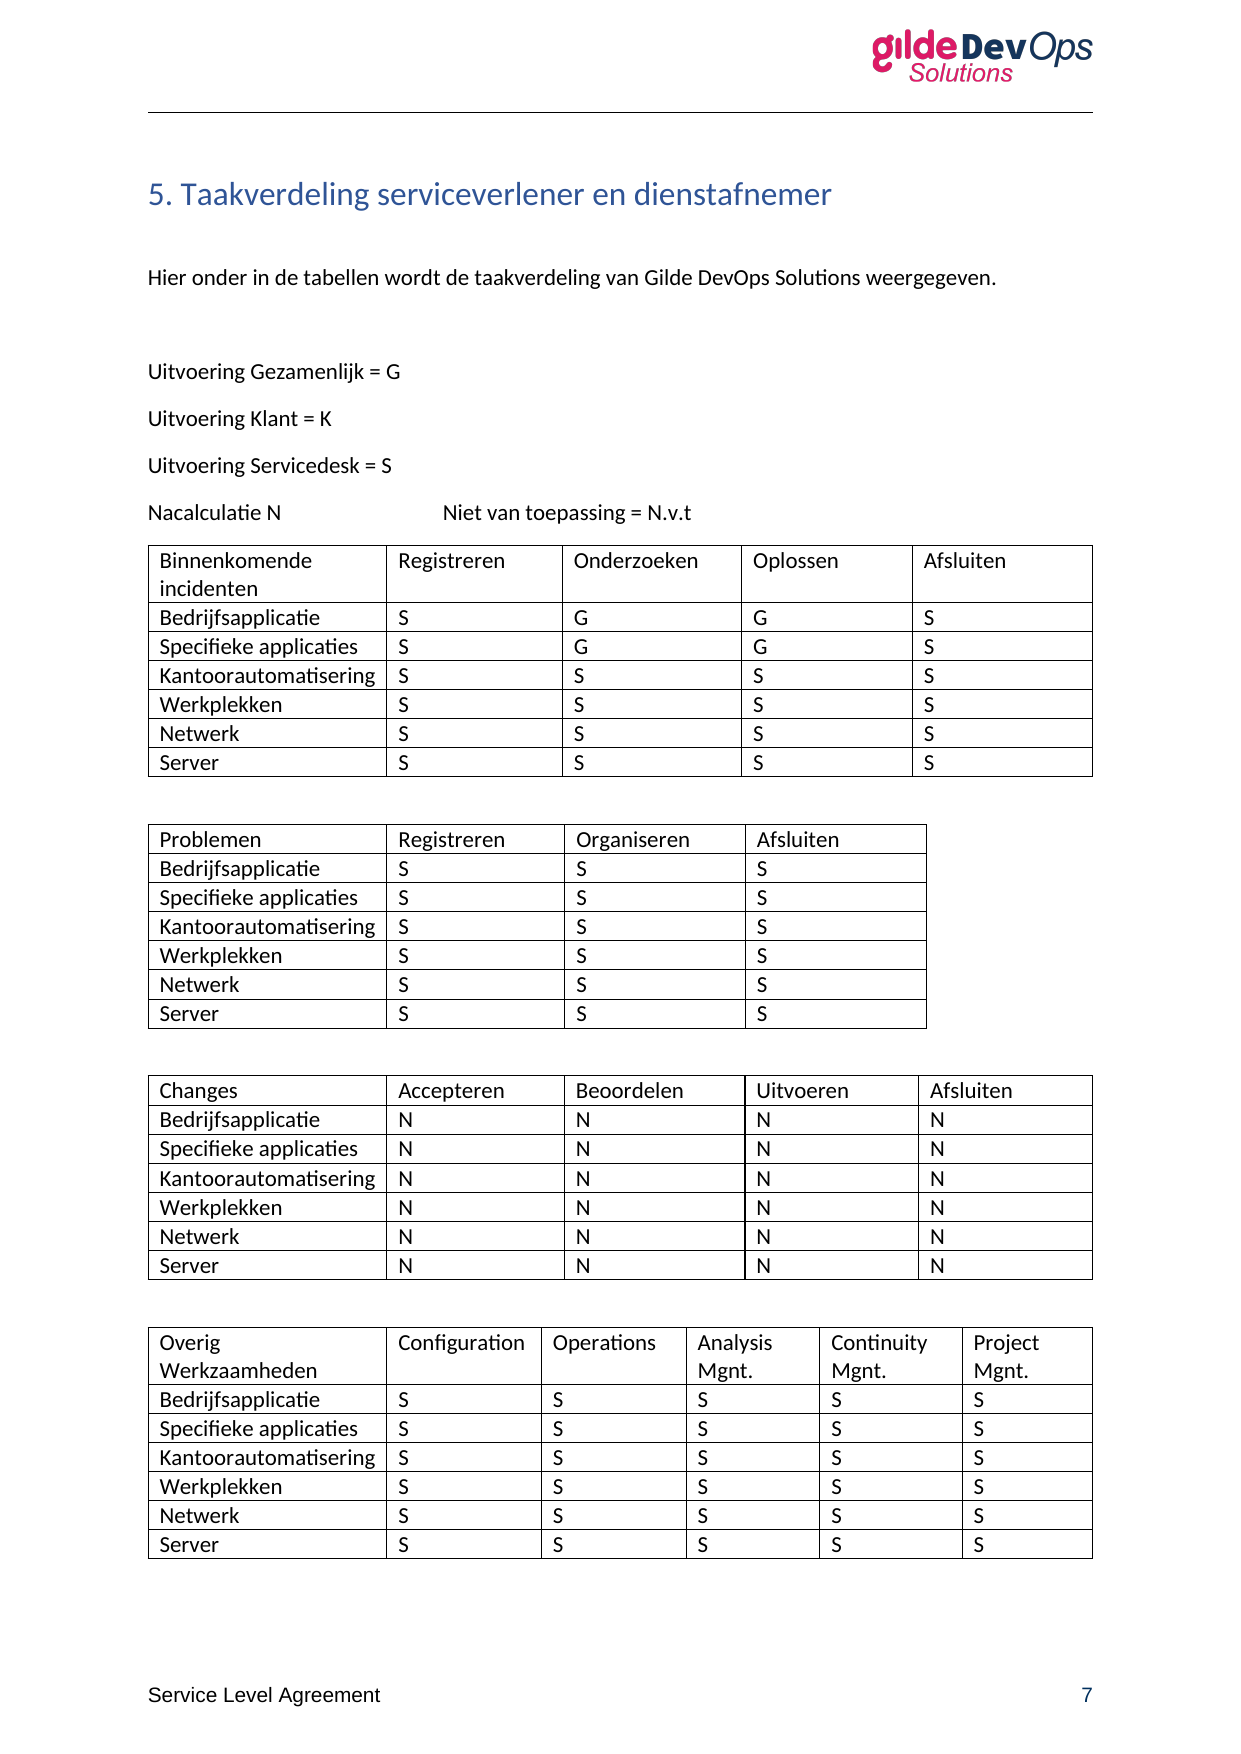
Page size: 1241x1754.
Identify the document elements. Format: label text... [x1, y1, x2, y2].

table_cell Bedrijfsapplicatie [149, 1106, 386, 1133]
table_cell S [387, 970, 564, 998]
table_cell S [820, 1472, 962, 1500]
table_cell S [746, 1000, 926, 1027]
table_cell S [387, 883, 564, 911]
table_header Registreren [387, 825, 564, 853]
table_cell S [565, 883, 745, 911]
table_cell S [387, 661, 562, 689]
table_header Analysis Mgnt. [687, 1328, 819, 1384]
table_cell N [387, 1193, 564, 1221]
table_cell S [687, 1414, 819, 1442]
table_cell S [563, 748, 741, 776]
table_cell S [387, 1385, 541, 1413]
table_cell N [387, 1251, 564, 1279]
table_cell S [542, 1472, 686, 1500]
table_cell S [387, 912, 564, 940]
table_cell S [687, 1472, 819, 1500]
table_cell S [565, 912, 745, 940]
table_cell S [387, 690, 562, 718]
table_cell Werkplekken [149, 1193, 386, 1221]
table_cell S [820, 1385, 962, 1413]
table_cell N [565, 1135, 744, 1163]
table_cell S [913, 690, 1092, 718]
table_cell S [542, 1414, 686, 1442]
table_cell S [963, 1443, 1092, 1471]
text Nacalculatie N Niet van toepassing = N.v.t [148, 498, 1093, 526]
table_cell Netwerk [149, 719, 386, 747]
table_cell N [565, 1251, 744, 1279]
table_cell S [820, 1414, 962, 1442]
table_cell S [387, 1414, 541, 1442]
table_cell G [742, 603, 912, 631]
table_cell Netwerk [149, 1501, 386, 1529]
table_cell S [565, 1000, 745, 1027]
table_cell S [746, 854, 926, 882]
table_cell Werkplekken [149, 1472, 386, 1500]
table_cell Bedrijfsapplicatie [149, 603, 386, 631]
table_cell S [387, 719, 562, 747]
table_header Continuity Mgnt. [820, 1328, 962, 1384]
table_header Afsluiten [919, 1076, 1092, 1104]
table_cell Bedrijfsapplicatie [149, 854, 386, 882]
table_cell S [563, 661, 741, 689]
table_cell N [565, 1222, 744, 1250]
table_header Afsluiten [746, 825, 926, 853]
table_cell S [387, 1472, 541, 1500]
table_header Beoordelen [565, 1076, 744, 1104]
table_cell S [746, 941, 926, 969]
table_cell Kantoorautomatisering [149, 1164, 386, 1192]
table_header Problemen [149, 825, 386, 853]
table_cell N [919, 1222, 1092, 1250]
table_cell G [563, 632, 741, 660]
table_cell S [742, 748, 912, 776]
table_cell Specifieke applicaties [149, 1135, 386, 1163]
table_cell Netwerk [149, 1222, 386, 1250]
text Uitvoering Klant = K [148, 404, 1093, 432]
table_cell Specifieke applicaties [149, 883, 386, 911]
table_cell S [820, 1501, 962, 1529]
table_cell N [919, 1135, 1092, 1163]
table_cell S [387, 941, 564, 969]
table_header Changes [149, 1076, 386, 1104]
table_cell G [563, 603, 741, 631]
table_header Accepteren [387, 1076, 564, 1104]
table_cell S [563, 719, 741, 747]
table_cell S [687, 1501, 819, 1529]
table_cell S [387, 854, 564, 882]
table_cell Specifieke applicaties [149, 1414, 386, 1442]
table_cell S [963, 1472, 1092, 1500]
subtitle 5. Taakverdeling serviceverlener en dienstafnemer [148, 173, 1093, 213]
table_header Organiseren [565, 825, 745, 853]
table_cell N [919, 1251, 1092, 1279]
text Uitvoering Gezamenlijk = G [148, 357, 1093, 385]
table_cell S [542, 1501, 686, 1529]
table_cell S [913, 748, 1092, 776]
table_cell N [919, 1164, 1092, 1192]
table_cell S [742, 661, 912, 689]
table_cell S [820, 1443, 962, 1471]
table_cell S [913, 661, 1092, 689]
table_cell S [387, 632, 562, 660]
table_cell S [563, 690, 741, 718]
table_cell S [542, 1530, 686, 1558]
table_cell Kantoorautomatisering [149, 912, 386, 940]
table_cell S [746, 883, 926, 911]
text Uitvoering Servicedesk = S [148, 451, 1093, 479]
table_cell Werkplekken [149, 941, 386, 969]
table_cell N [565, 1106, 744, 1133]
table_cell S [565, 970, 745, 998]
table_cell Kantoorautomatisering [149, 1443, 386, 1471]
table_cell N [746, 1106, 918, 1133]
table_cell S [565, 854, 745, 882]
table_cell N [746, 1193, 918, 1221]
table_cell N [565, 1193, 744, 1221]
table_cell S [963, 1414, 1092, 1442]
table_cell S [387, 603, 562, 631]
table_cell N [919, 1106, 1092, 1133]
text Hier onder in de tabellen wordt de taakverdeling van Gilde DevOps Solutions weergegeven. [148, 263, 1093, 291]
table_header Uitvoeren [746, 1076, 918, 1104]
picture [872, 29, 1093, 82]
table_cell N [387, 1164, 564, 1192]
table_header Overig Werkzaamheden [149, 1328, 386, 1384]
table_cell S [542, 1443, 686, 1471]
table_header Registreren [387, 546, 562, 602]
table_cell Netwerk [149, 970, 386, 998]
table_cell S [687, 1443, 819, 1471]
table_header Configuration [387, 1328, 541, 1384]
table_header Oplossen [742, 546, 912, 602]
table_header Operations [542, 1328, 686, 1384]
table_cell Bedrijfsapplicatie [149, 1385, 386, 1413]
table_cell S [565, 941, 745, 969]
table_cell N [387, 1135, 564, 1163]
table_cell N [746, 1135, 918, 1163]
table_cell S [746, 912, 926, 940]
table_cell S [963, 1501, 1092, 1529]
table_cell N [746, 1164, 918, 1192]
table_cell S [742, 719, 912, 747]
table_cell S [820, 1530, 962, 1558]
table_header Project Mgnt. [963, 1328, 1092, 1384]
table_cell S [746, 970, 926, 998]
table_cell S [387, 1501, 541, 1529]
table_cell S [387, 1000, 564, 1027]
table_cell S [963, 1385, 1092, 1413]
table_cell N [387, 1222, 564, 1250]
table_cell S [687, 1385, 819, 1413]
table_cell S [913, 632, 1092, 660]
table_cell N [387, 1106, 564, 1133]
table_cell S [742, 690, 912, 718]
table_header Onderzoeken [563, 546, 741, 602]
table_cell S [913, 603, 1092, 631]
table_cell S [387, 1443, 541, 1471]
table_cell Werkplekken [149, 690, 386, 718]
table_cell N [746, 1251, 918, 1279]
table_cell S [687, 1530, 819, 1558]
table_cell Server [149, 1251, 386, 1279]
table_header Binnenkomende incidenten [149, 546, 386, 602]
table_cell N [746, 1222, 918, 1250]
table_cell Server [149, 748, 386, 776]
table_cell S [963, 1530, 1092, 1558]
table_cell N [565, 1164, 744, 1192]
table_cell S [387, 748, 562, 776]
table_cell S [387, 1530, 541, 1558]
table_cell S [542, 1385, 686, 1413]
table_header Afsluiten [913, 546, 1092, 602]
table_cell Server [149, 1000, 386, 1027]
table_cell N [919, 1193, 1092, 1221]
table_cell Server [149, 1530, 386, 1558]
table_cell G [742, 632, 912, 660]
table_cell Kantoorautomatisering [149, 661, 386, 689]
table_cell S [913, 719, 1092, 747]
table_cell Specifieke applicaties [149, 632, 386, 660]
